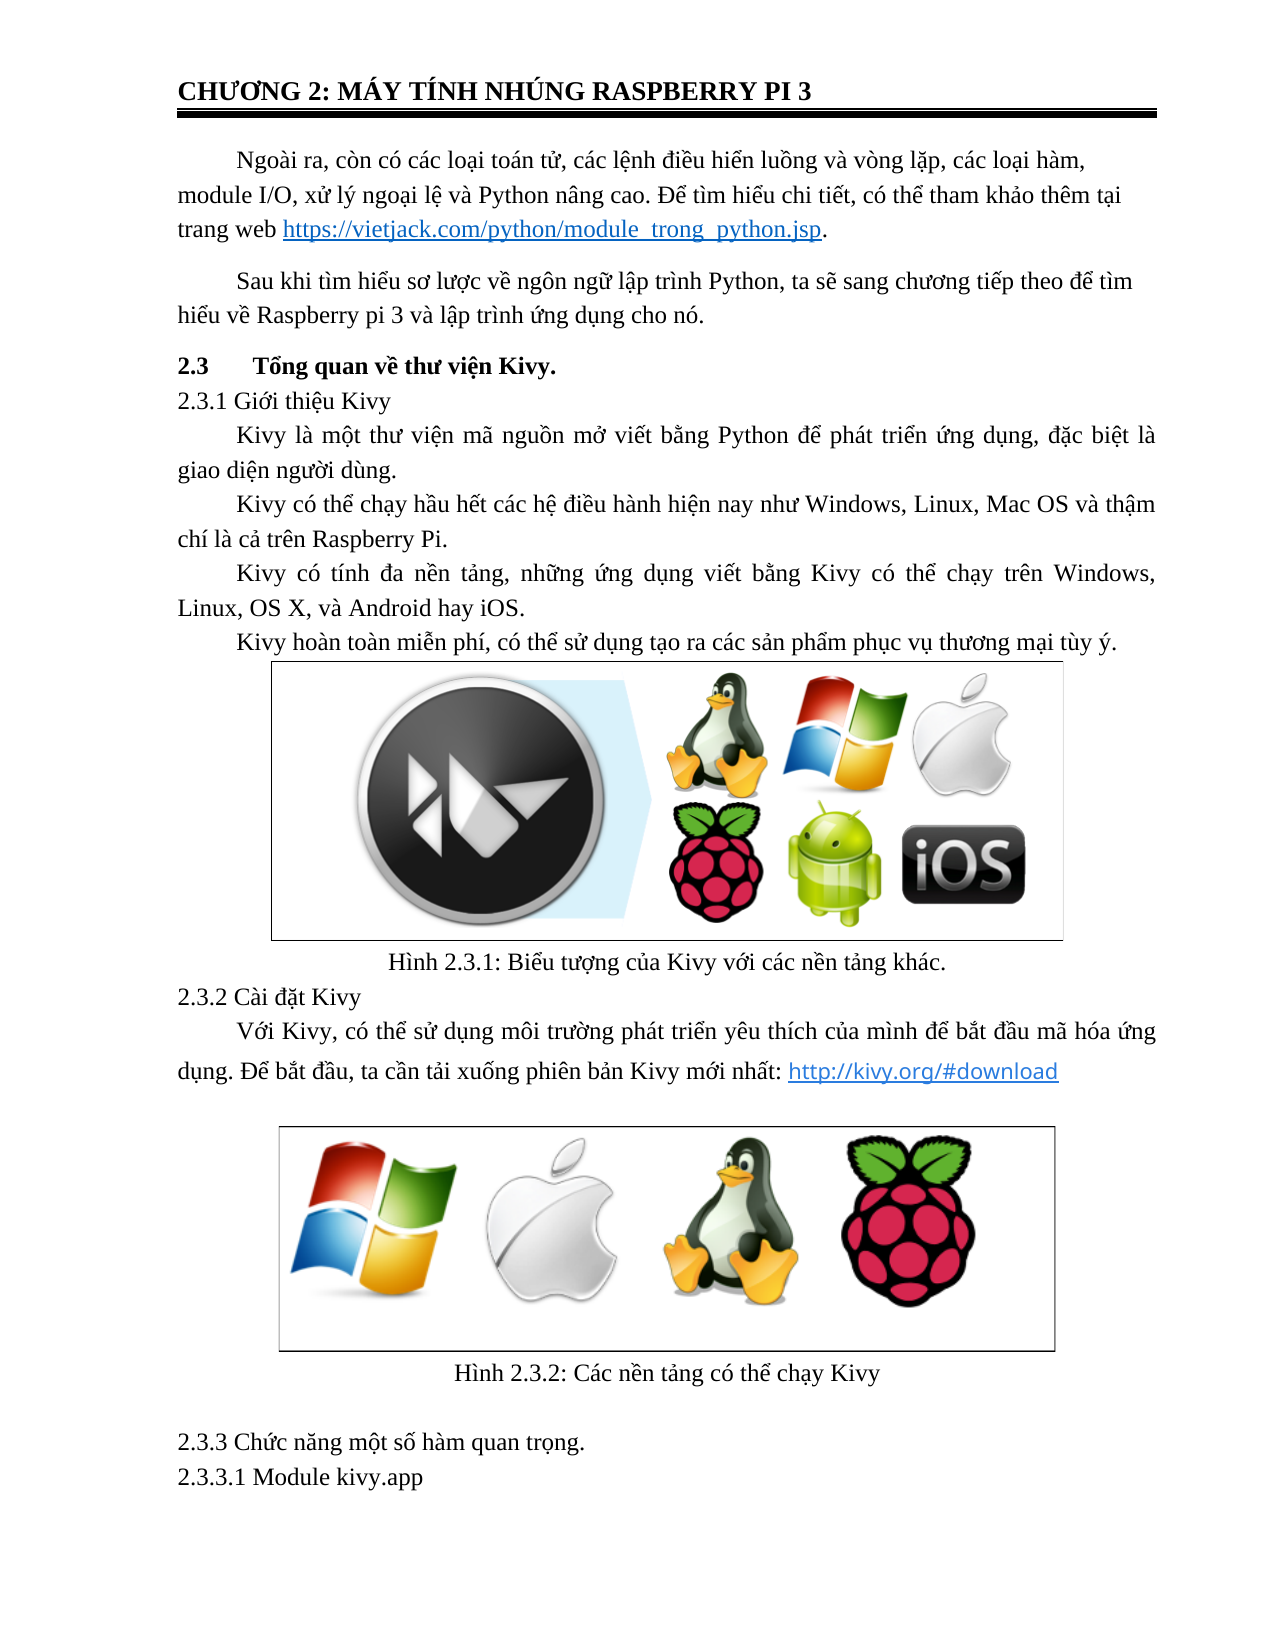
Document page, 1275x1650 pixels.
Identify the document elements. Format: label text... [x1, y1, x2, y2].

text Hình 2.3.1: Biểu tượng của Kivy với các nền tảng khác. [177, 947, 1157, 976]
text 2.3.1 Giới thiệu Kivy [177, 386, 1157, 414]
text Kivy là một thư viện mã nguồn mở viết bằng Python để phát triển ứng dụng, đặc biệt là giao diện người dùng. [177, 420, 1157, 483]
text Kivy có thể chạy hầu hết các hệ điều hành hiện nay như Windows, Linux, Mac OS và thậm chí là cả trên Raspberry Pi. [177, 489, 1157, 552]
text Kivy hoàn toàn miễn phí, có thể sử dụng tạo ra các sản phẩm phục vụ thương mại tùy ý. [177, 627, 1157, 656]
text Kivy có tính đa nền tảng, những ứng dụng viết bằng Kivy có thể chạy trên Windows, Linux, OS X, và Android hay iOS. [177, 558, 1157, 621]
text Với Kivy, có thể sử dụng môi trường phát triển yêu thích của mình để bắt đầu mã hóa ứng dụng. Để bắt đầu, ta cần tải xuống phiên bản Kivy mới nhất: http://kivy.org/#download [177, 1016, 1157, 1085]
text 2.3.3.1 Module kivy.app [177, 1462, 1157, 1490]
text 2.3.2 Cài đặt Kivy [177, 982, 1157, 1011]
text Sau khi tìm hiểu sơ lược về ngôn ngữ lập trình Python, ta sẽ sang chương tiếp theo để tìm hiểu về Raspberry pi 3 và lập trình ứng dụng cho nó. [177, 266, 1157, 329]
picture [271, 661, 1064, 941]
picture [278, 1126, 1056, 1352]
subtitle Tổng quan về thư viện Kivy. [177, 351, 1157, 380]
text 2.3.3 Chức năng một số hàm quan trọng. [177, 1427, 1157, 1456]
text Ngoài ra, còn có các loại toán tử, các lệnh điều hiển luồng và vòng lặp, các loại hàm, module I/O, xử lý ngoại lệ và Python nâng cao. Để tìm hiểu chi tiết, có thể tham khảo thêm tại trang web https://vietjack.com/python/module_trong_python.jsp. [177, 146, 1157, 243]
text Hình 2.3.2: Các nền tảng có thể chạy Kivy [177, 1358, 1157, 1387]
